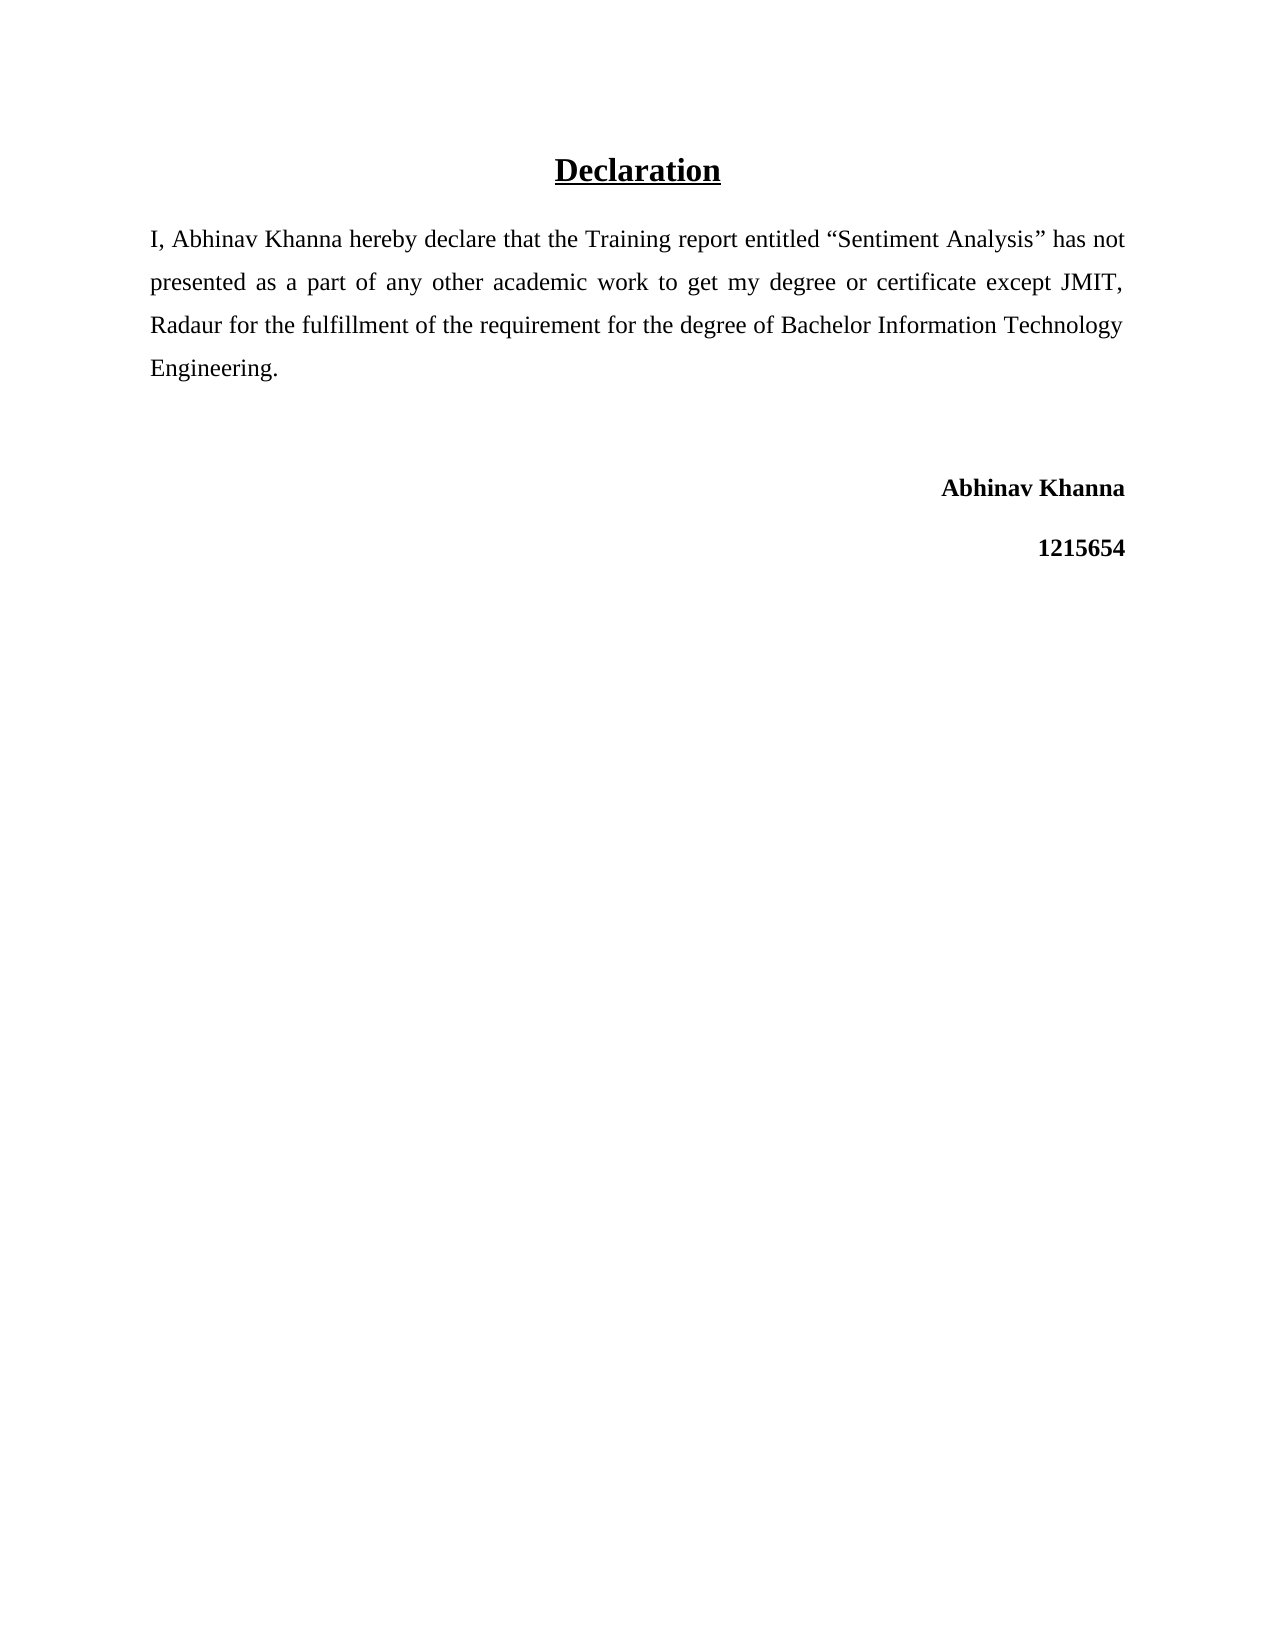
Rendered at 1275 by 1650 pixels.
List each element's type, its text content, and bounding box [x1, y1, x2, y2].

text Abhinav Khanna [150, 473, 1125, 502]
text 1215654 [150, 533, 1125, 562]
text Declaration [150, 150, 1125, 188]
text I, Abhinav Khanna hereby declare that the Training report entitled “Sentiment Analysis” has not presented as a part of any other academic work to get my degree or certificate except JMIT, Radaur for the fulfillment of the requirement for the degree of Bachelor Information Technology Engineering. [150, 224, 1125, 382]
